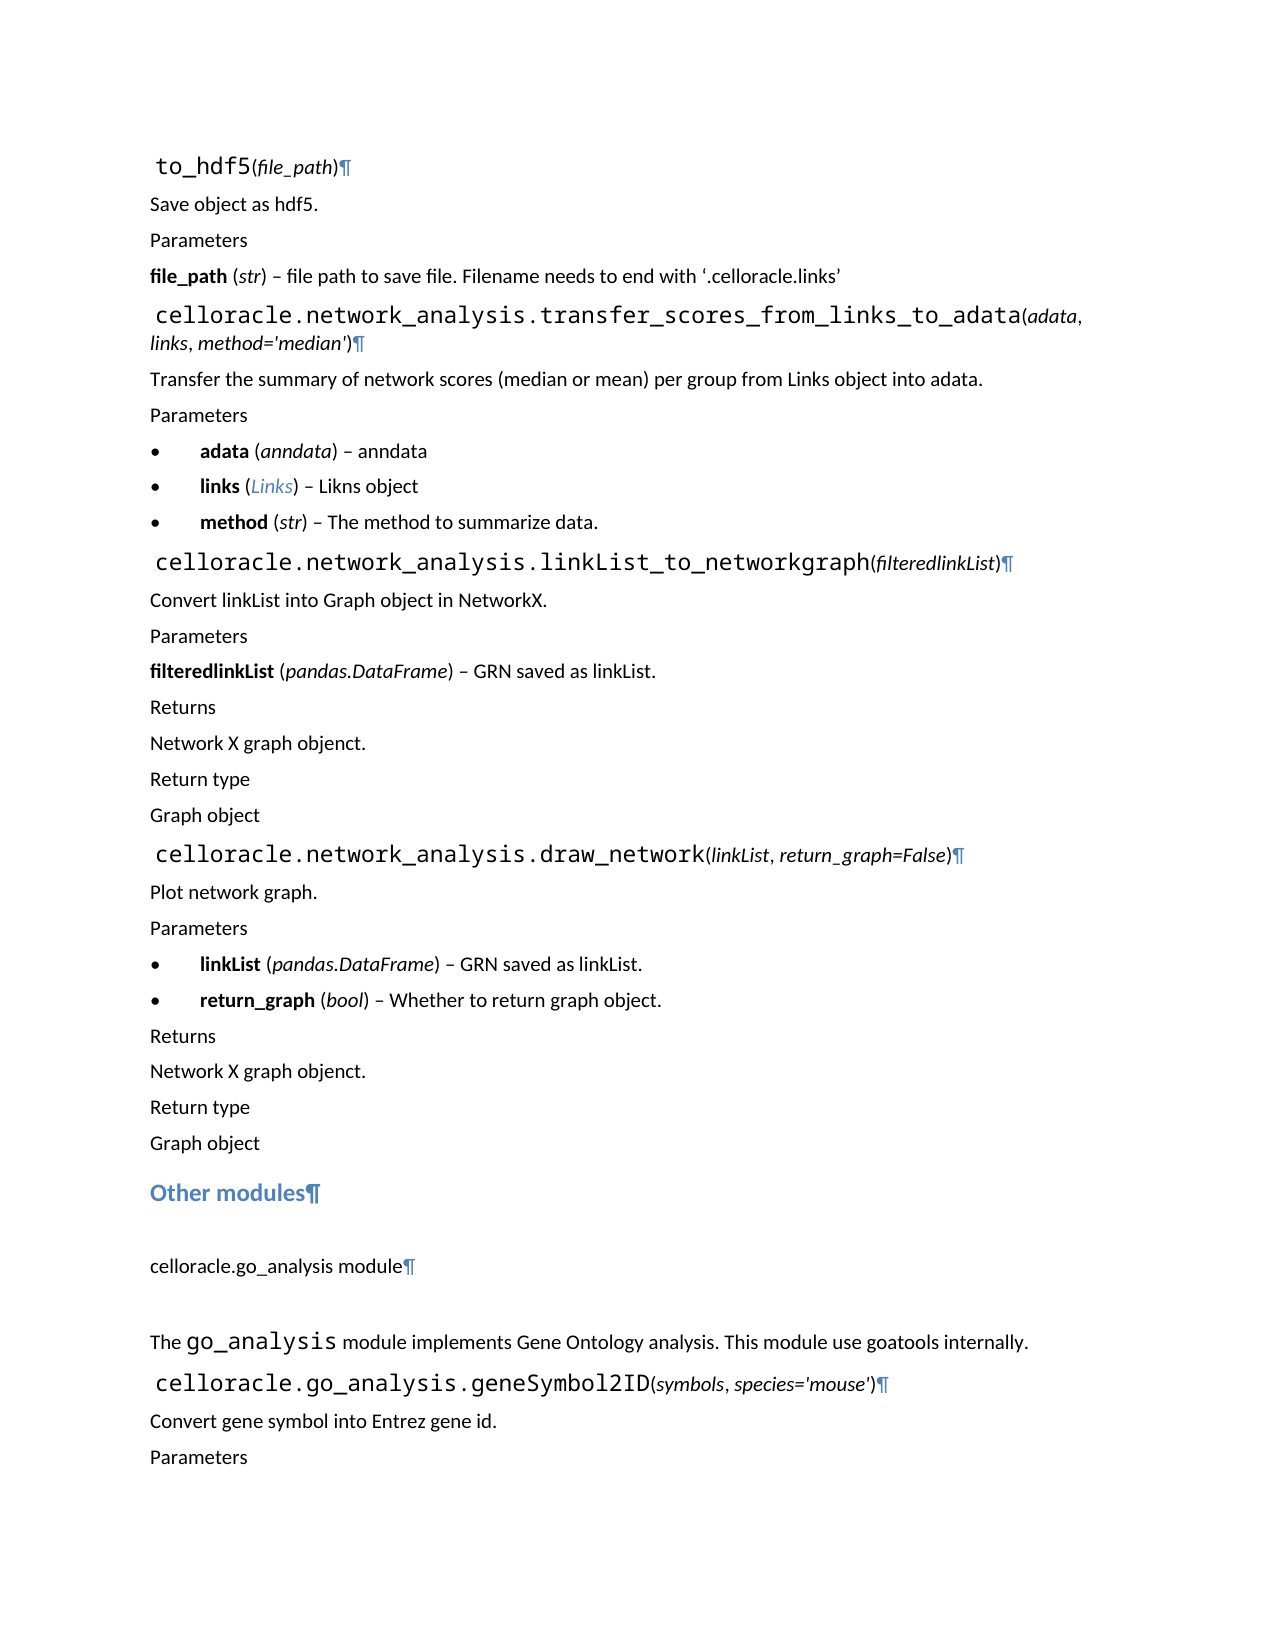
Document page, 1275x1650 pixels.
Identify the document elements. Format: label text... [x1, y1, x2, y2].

text celloracle.network_analysis.linkList_to_networkgraph(filteredlinkList)¶ [150, 545, 1125, 577]
text Parameters [150, 227, 1125, 253]
text Returns [150, 1023, 1125, 1048]
text Parameters [150, 623, 1125, 648]
text celloracle.network_analysis.transfer_scores_from_links_to_adata(adata, links, method='median')¶ [150, 299, 1125, 356]
text celloracle.network_analysis.draw_network(linkList, return_graph=False)¶ [150, 838, 1125, 869]
list links (Links) – Likns object [150, 474, 1125, 499]
text Parameters [150, 1444, 1125, 1470]
text Convert linkList into Graph object in NetworkX. [150, 587, 1125, 612]
text filteredlinkList (pandas.DataFrame) – GRN saved as linkList. [150, 659, 1125, 684]
text Plot network graph. [150, 879, 1125, 905]
list method (str) – The method to summarize data. [150, 509, 1125, 535]
list adata (anndata) – anndata [150, 438, 1125, 463]
text Return type [150, 766, 1125, 792]
text Graph object [150, 1130, 1125, 1156]
text Parameters [150, 915, 1125, 941]
text Network X graph objenct. [150, 1059, 1125, 1084]
subtitle celloracle.go_analysis module¶ [150, 1253, 1125, 1279]
text Parameters [150, 402, 1125, 427]
text Convert gene symbol into Entrez gene id. [150, 1408, 1125, 1434]
list linkList (pandas.DataFrame) – GRN saved as linkList. [150, 951, 1125, 977]
subtitle Other modules¶ [150, 1177, 1125, 1207]
text Transfer the summary of network scores (median or mean) per group from Links object into adata. [150, 366, 1125, 392]
text Network X graph objenct. [150, 730, 1125, 756]
text Returns [150, 694, 1125, 720]
text Return type [150, 1094, 1125, 1120]
list return_graph (bool) – Whether to return graph object. [150, 987, 1125, 1012]
text The go_analysis module implements Gene Ontology analysis. This module use goatools internally. [150, 1325, 1125, 1356]
text Save object as hdf5. [150, 192, 1125, 217]
text file_path (str) – file path to save file. Filename needs to end with ‘.celloracle.links’ [150, 263, 1125, 289]
text to_hdf5(file_path)¶ [150, 150, 1125, 181]
text Graph object [150, 802, 1125, 827]
text celloracle.go_analysis.geneSymbol2ID(symbols, species='mouse')¶ [150, 1367, 1125, 1398]
